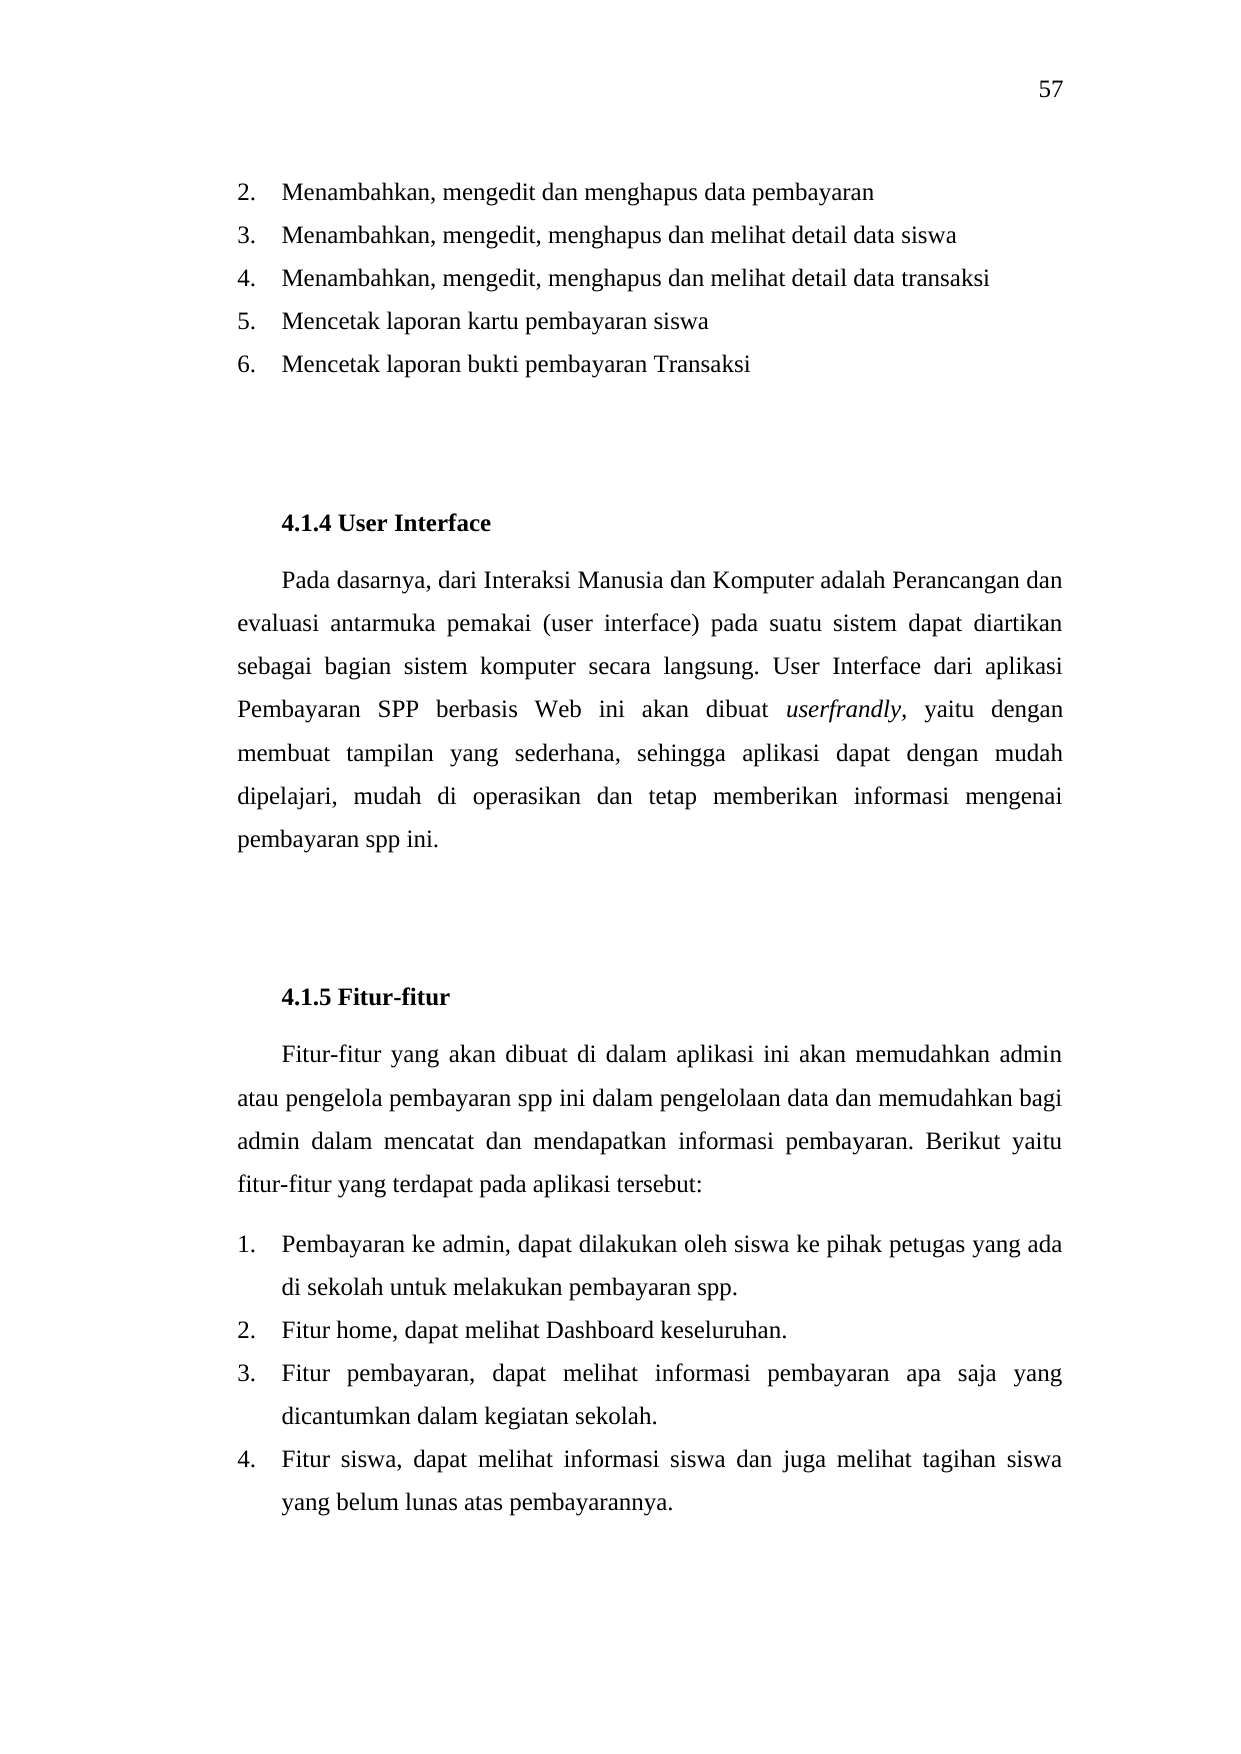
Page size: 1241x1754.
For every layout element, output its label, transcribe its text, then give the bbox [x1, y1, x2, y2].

subtitle 4.1.5 Fitur-fitur [237, 982, 1063, 1011]
list Mencetak laporan bukti pembayaran Transaksi [237, 349, 1063, 378]
text Fitur-fitur yang akan dibuat di dalam aplikasi ini akan memudahkan admin atau pengelola pembayaran spp ini dalam pengelolaan data dan memudahkan bagi admin dalam mencatat dan mendapatkan informasi pembayaran. Berikut yaitu fitur-fitur yang terdapat pada aplikasi tersebut: [237, 1039, 1063, 1198]
list Fitur pembayaran, dapat melihat informasi pembayaran apa saja yang dicantumkan dalam kegiatan sekolah. [237, 1358, 1063, 1430]
list Fitur siswa, dapat melihat informasi siswa dan juga melihat tagihan siswa yang belum lunas atas pembayarannya. [237, 1444, 1063, 1516]
list Menambahkan, mengedit, menghapus dan melihat detail data siswa [237, 220, 1063, 249]
list Menambahkan, mengedit, menghapus dan melihat detail data transaksi [237, 263, 1063, 292]
list Pembayaran ke admin, dapat dilakukan oleh siswa ke pihak petugas yang ada di sekolah untuk melakukan pembayaran spp. [237, 1229, 1063, 1301]
text Pada dasarnya, dari Interaksi Manusia dan Komputer adalah Perancangan dan evaluasi antarmuka pemakai (user interface) pada suatu sistem dapat diartikan sebagai bagian sistem komputer secara langsung. User Interface dari aplikasi Pembayaran SPP berbasis Web ini akan dibuat userfrandly, yaitu dengan membuat tampilan yang sederhana, sehingga aplikasi dapat dengan mudah dipelajari, mudah di operasikan dan tetap memberikan informasi mengenai pembayaran spp ini. [237, 565, 1063, 853]
list Menambahkan, mengedit dan menghapus data pembayaran [237, 177, 1063, 206]
subtitle 4.1.4 User Interface [237, 508, 1063, 536]
list Mencetak laporan kartu pembayaran siswa [237, 306, 1063, 335]
list Fitur home, dapat melihat Dashboard keseluruhan. [237, 1315, 1063, 1344]
